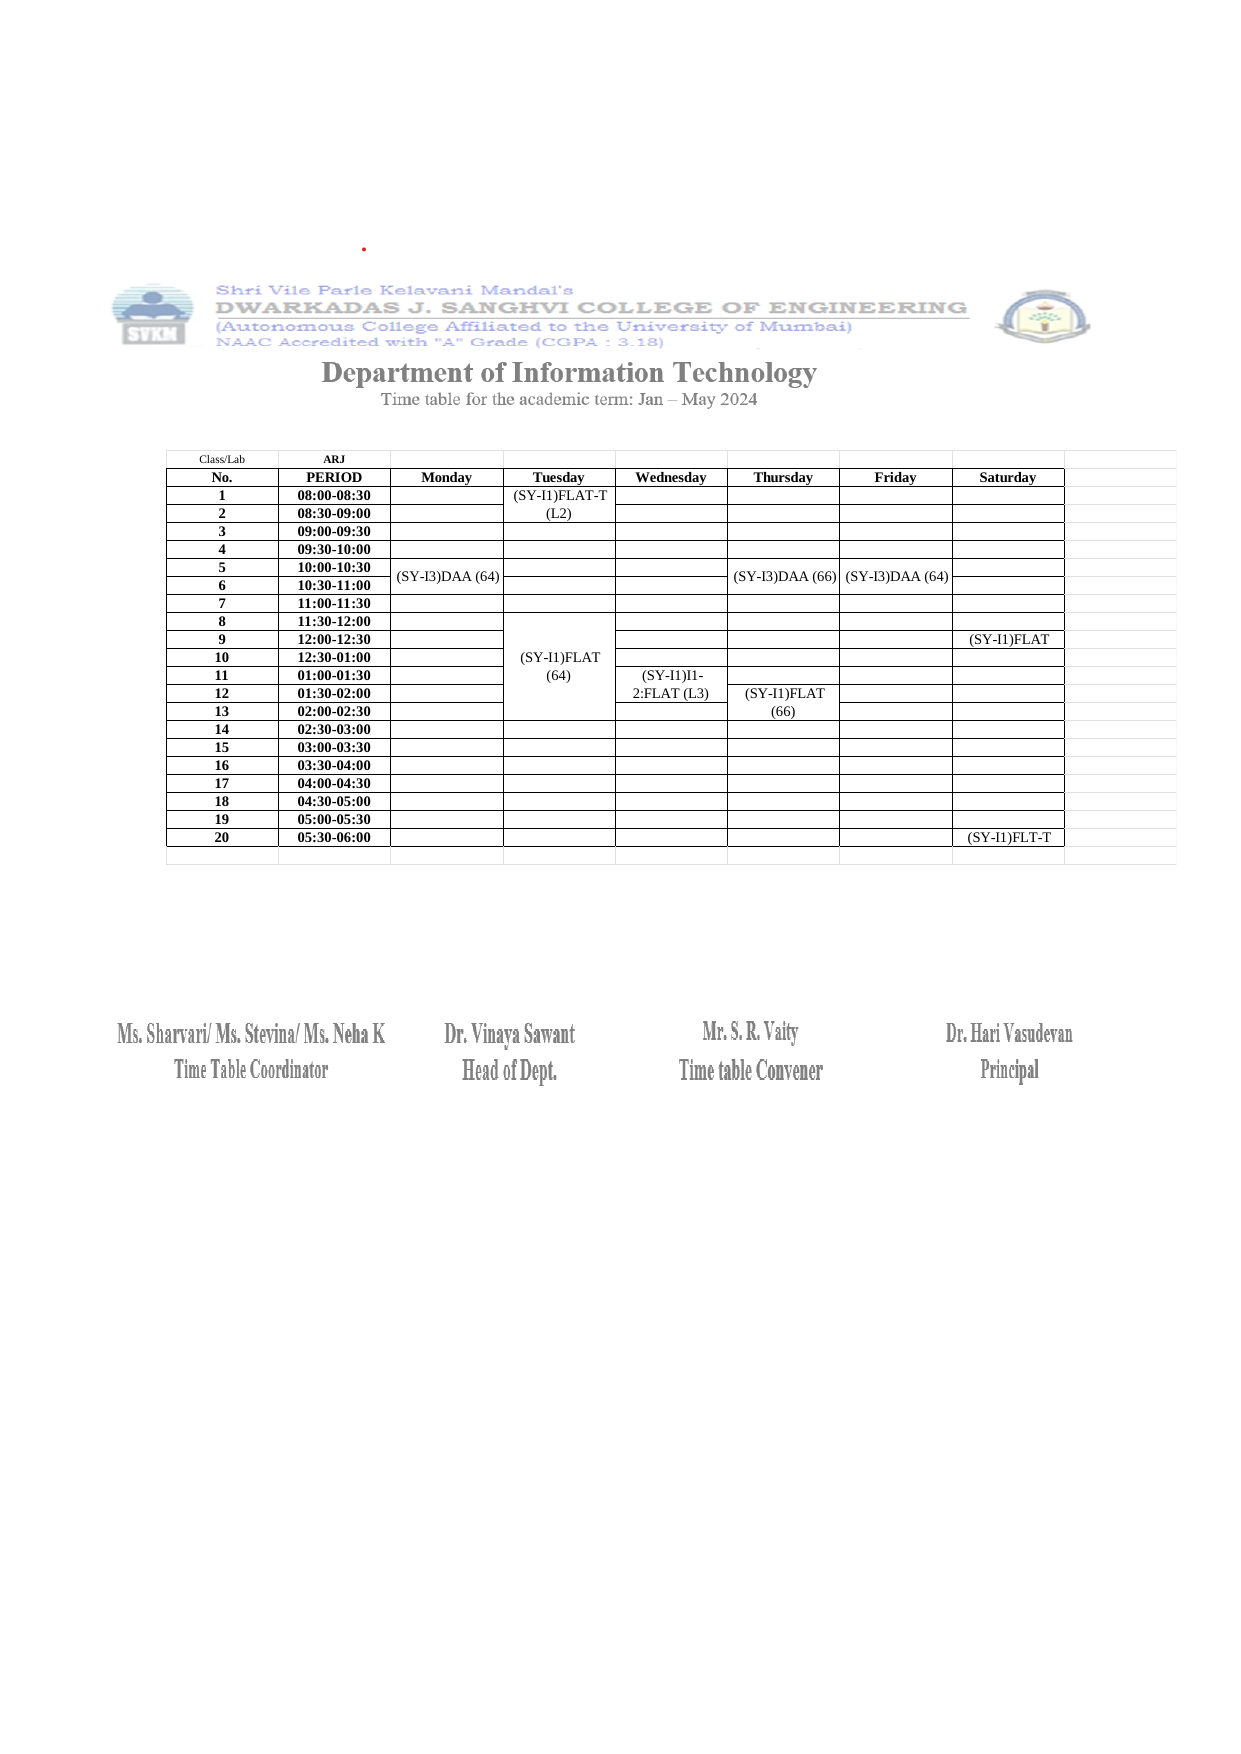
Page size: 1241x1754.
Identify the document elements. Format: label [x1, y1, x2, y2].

picture [10, 942, 1126, 1120]
picture [10, 244, 1126, 422]
